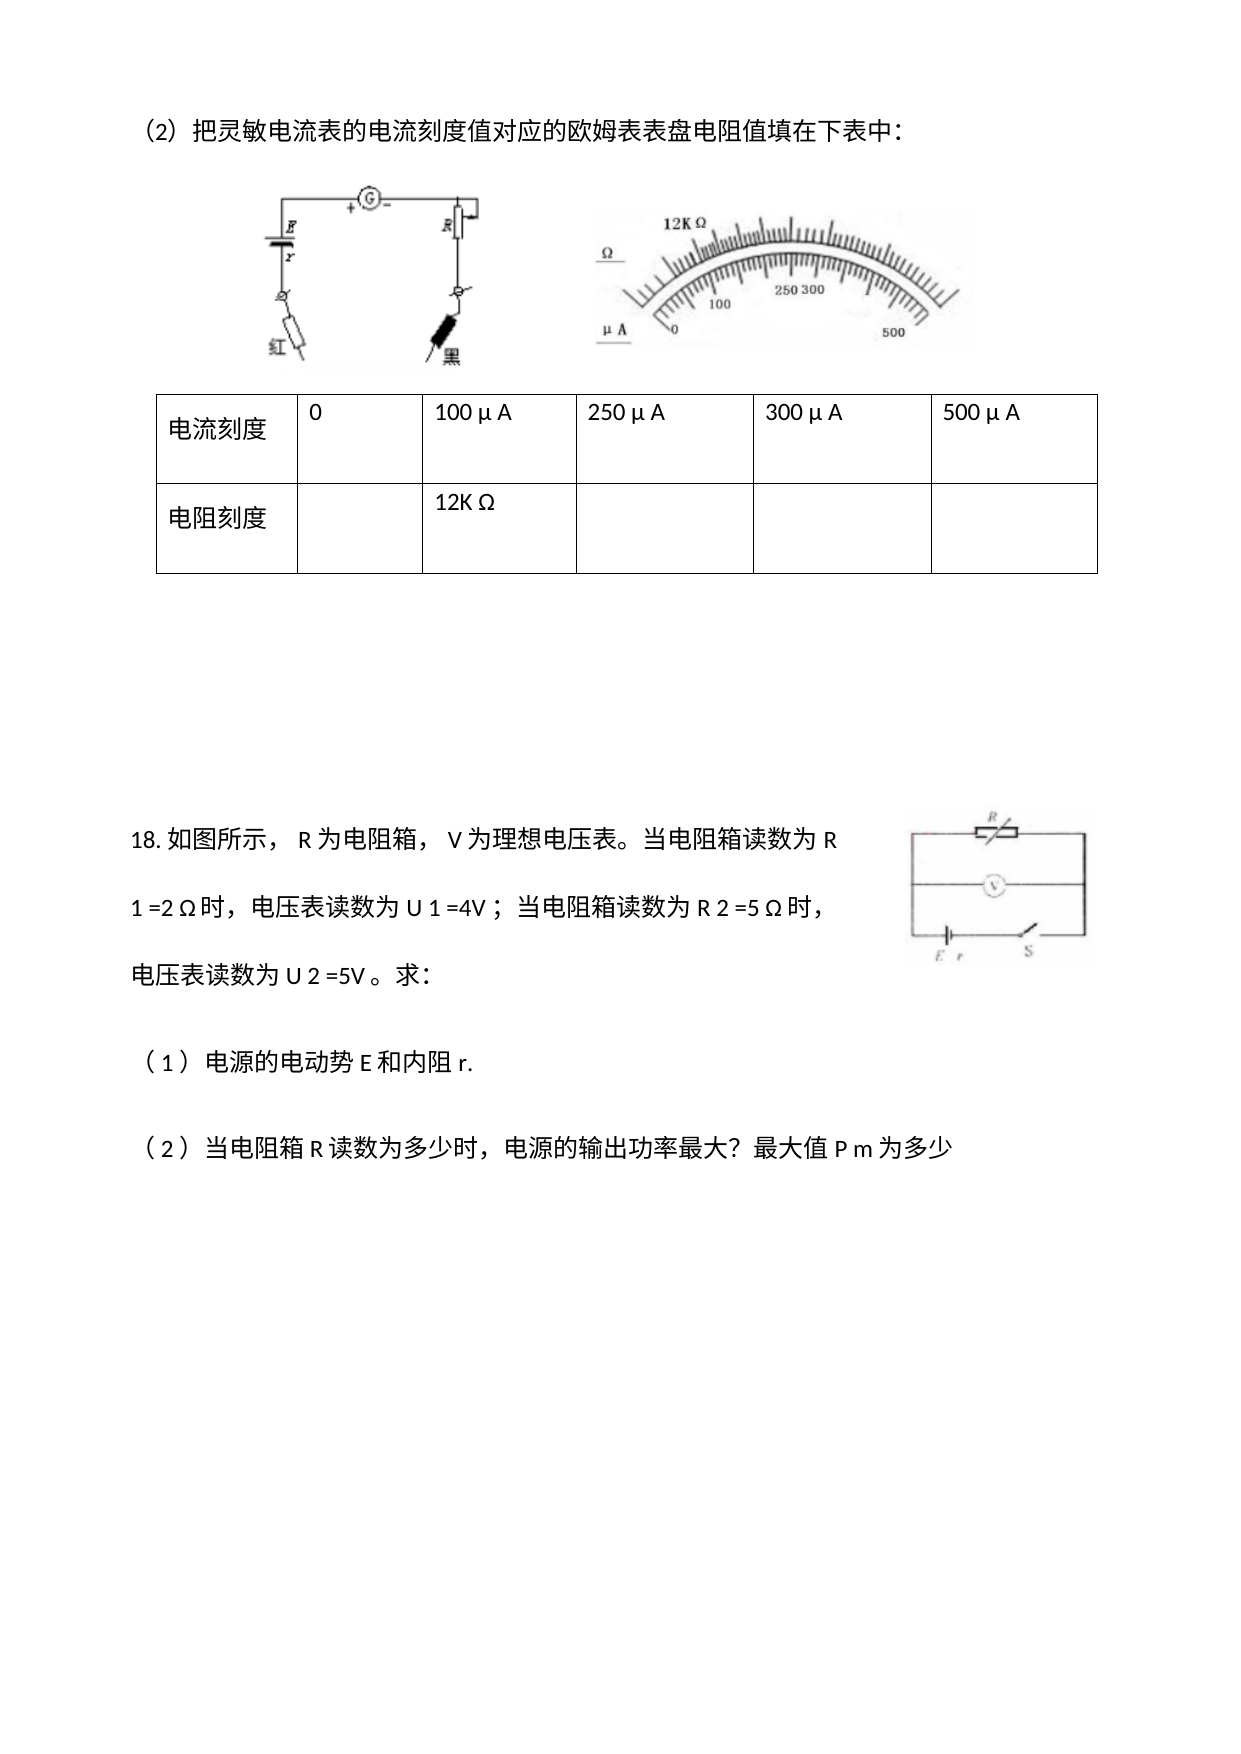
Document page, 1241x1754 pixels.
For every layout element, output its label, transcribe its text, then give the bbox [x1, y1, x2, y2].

text （ 1 ）电源的电动势 E 和内阻 r. [130, 1026, 1110, 1094]
table_cell [577, 484, 753, 573]
table_header 100 μ A [423, 395, 576, 483]
table_cell 12K Ω [423, 484, 576, 573]
table_header 500 μ A [932, 395, 1097, 483]
picture [883, 806, 1111, 966]
table_cell [298, 484, 422, 573]
table_cell [932, 484, 1097, 573]
table_header 电流刻度 [157, 395, 297, 483]
table_cell [754, 484, 931, 573]
table_header 300 μ A [754, 395, 931, 483]
text 18. 如图所示， R 为电阻箱， V 为理想电压表。当电阻箱读数为 R 1 =2 Ω时，电压表读数为 U 1 =4V ；当电阻箱读数为 R 2 =5 Ω时，电压表读数为 U 2 =5V 。求： [130, 804, 1110, 1007]
picture [234, 183, 512, 375]
table_header 0 [298, 395, 422, 483]
table_cell 电阻刻度 [157, 484, 297, 573]
table_header 250 μ A [577, 395, 753, 483]
text （2）把灵敏电流表的电流刻度值对应的欧姆表表盘电阻值填在下表中： [130, 96, 1110, 164]
text （ 2 ）当电阻箱 R 读数为多少时，电源的输出功率最大？最大值 P m 为多少 [130, 1113, 1110, 1181]
picture [573, 207, 977, 354]
